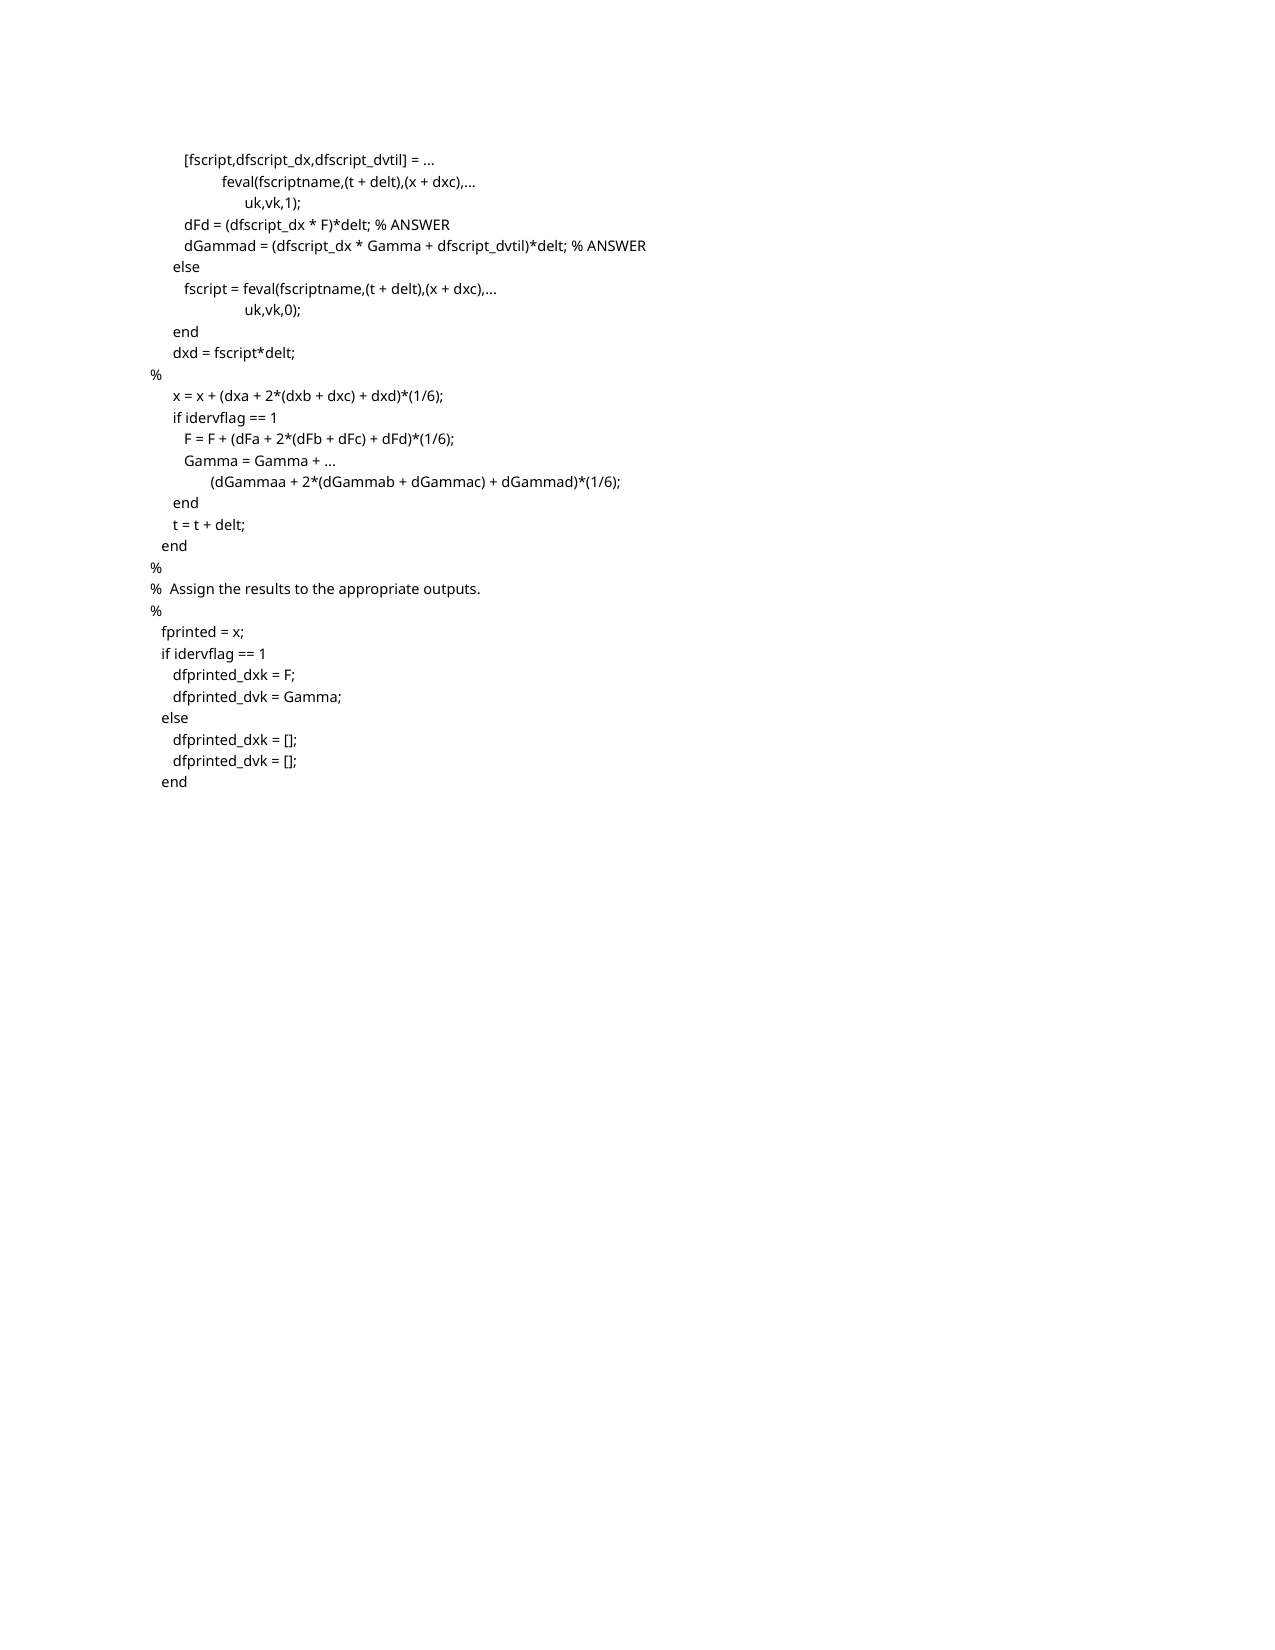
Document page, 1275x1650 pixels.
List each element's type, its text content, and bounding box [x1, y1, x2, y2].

text x = x + (dxa + 2*(dxb + dxc) + dxd)*(1/6); [150, 386, 1125, 406]
text end [150, 772, 1125, 792]
text feval(fscriptname,(t + delt),(x + dxc),... [150, 171, 1125, 191]
text (dGammaa + 2*(dGammab + dGammac) + dGammad)*(1/6); [150, 472, 1125, 492]
text end [150, 536, 1125, 556]
text else [150, 708, 1125, 728]
text else [150, 257, 1125, 277]
text % [150, 558, 1125, 578]
text dfprinted_dxk = F; [150, 665, 1125, 685]
text % Assign the results to the appropriate outputs. [150, 579, 1125, 599]
text end [150, 493, 1125, 513]
text dfprinted_dvk = Gamma; [150, 686, 1125, 706]
text % [150, 601, 1125, 621]
text fscript = feval(fscriptname,(t + delt),(x + dxc),... [150, 279, 1125, 299]
text [fscript,dfscript_dx,dfscript_dvtil] = ... [150, 150, 1125, 170]
text Gamma = Gamma + ... [150, 450, 1125, 470]
text uk,vk,1); [150, 193, 1125, 213]
text dfprinted_dvk = []; [150, 751, 1125, 771]
text if idervflag == 1 [150, 643, 1125, 663]
text % [150, 364, 1125, 384]
text end [150, 322, 1125, 342]
text dxd = fscript*delt; [150, 343, 1125, 363]
text dfprinted_dxk = []; [150, 729, 1125, 749]
text dGammad = (dfscript_dx * Gamma + dfscript_dvtil)*delt; % ANSWER [150, 236, 1125, 256]
text F = F + (dFa + 2*(dFb + dFc) + dFd)*(1/6); [150, 429, 1125, 449]
text t = t + delt; [150, 515, 1125, 535]
text uk,vk,0); [150, 300, 1125, 320]
text fprinted = x; [150, 622, 1125, 642]
text dFd = (dfscript_dx * F)*delt; % ANSWER [150, 214, 1125, 234]
text if idervflag == 1 [150, 407, 1125, 427]
